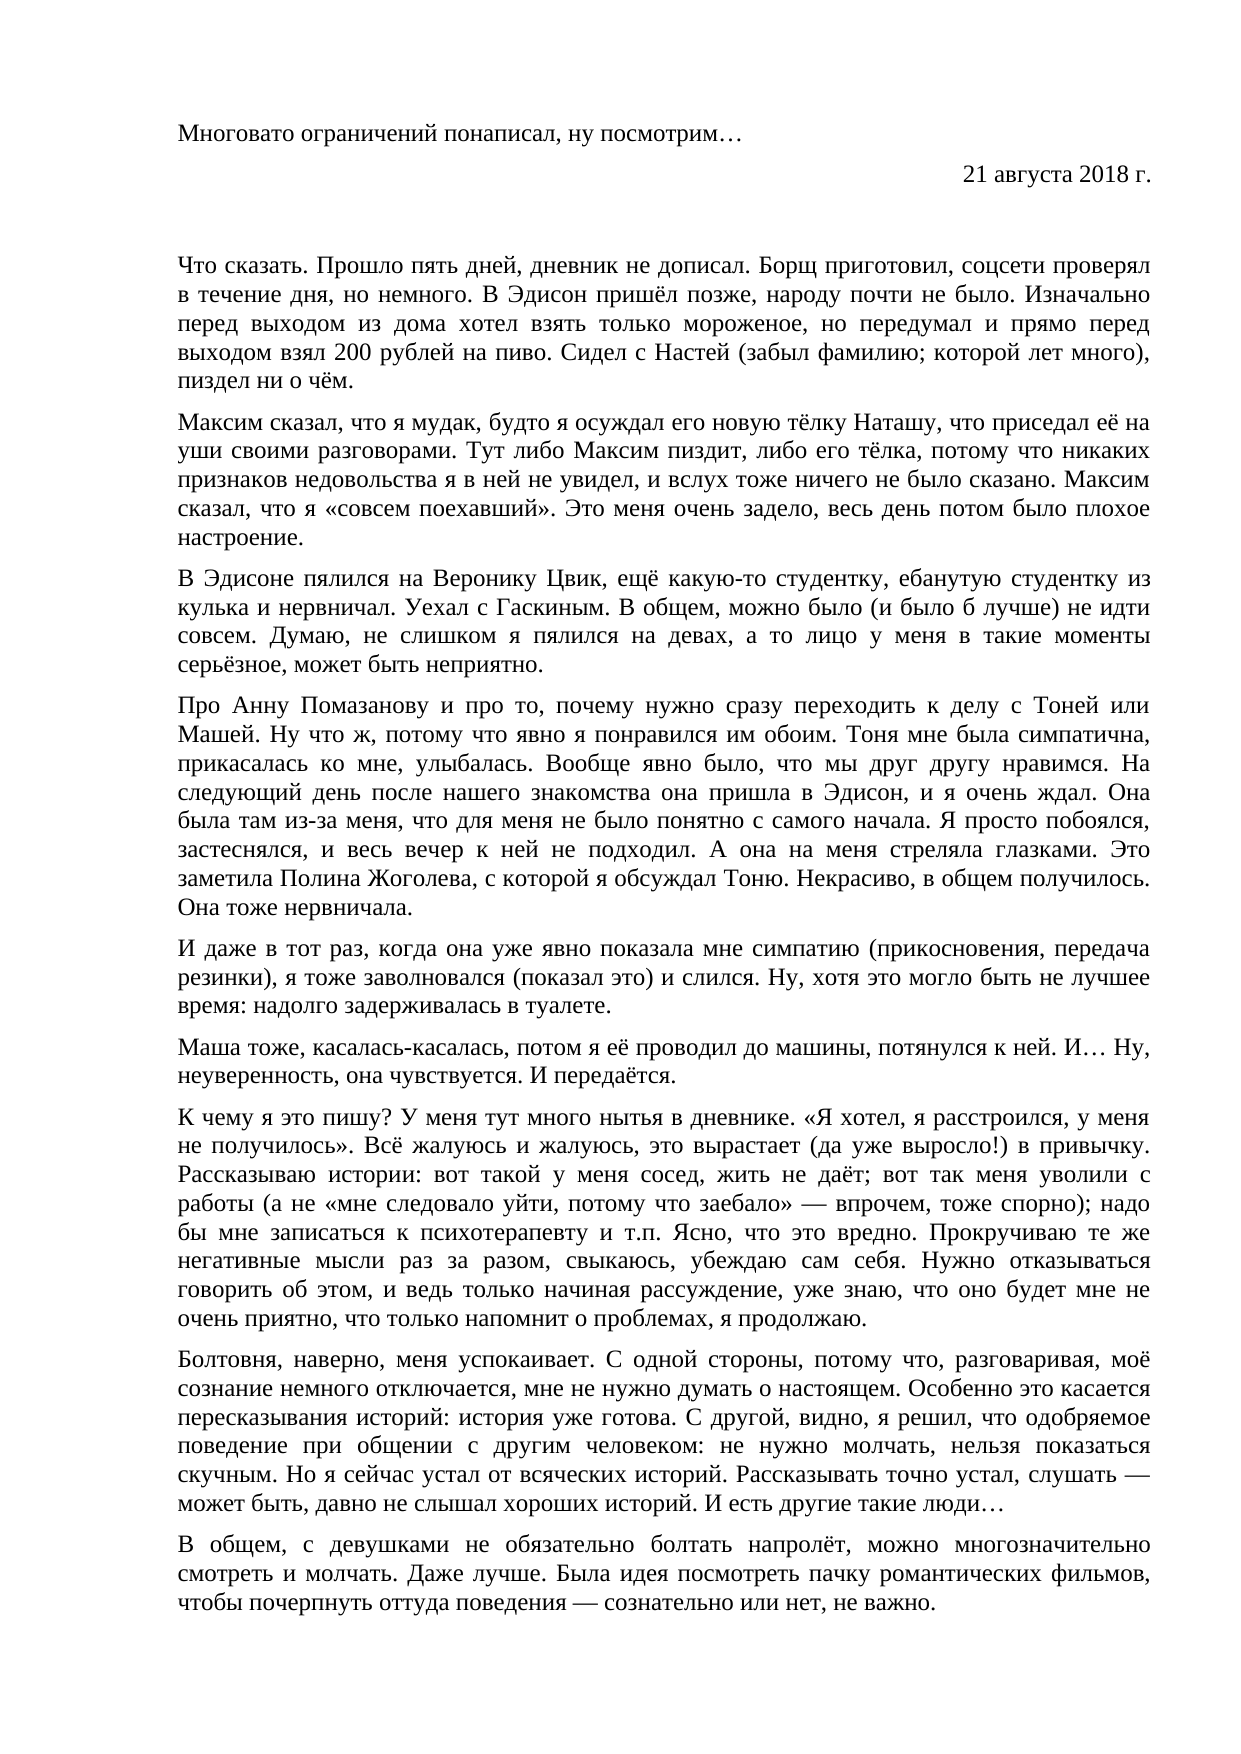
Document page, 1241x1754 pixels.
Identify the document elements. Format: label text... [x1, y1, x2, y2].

text Многовато ограничений понаписал, ну посмотрим… [177, 118, 1152, 147]
text Что сказать. Прошло пять дней, дневник не дописал. Борщ приготовил, соцсети проверял в течение дня, но немного. В Эдисон пришёл позже, народу почти не было. Изначально перед выходом из дома хотел взять только мороженое, но передумал и прямо перед выходом взял 200 рублей на пиво. Сидел с Настей (забыл фамилию; которой лет много), пиздел ни о чём. [177, 251, 1152, 394]
text В Эдисоне пялился на Веронику Цвик, ещё какую-то студентку, ебанутую студентку из кулька и нервничал. Уехал с Гаскиным. В общем, можно было (и было б лучше) не идти совсем. Думаю, не слишком я пялился на девах, а то лицо у меня в такие моменты серьёзное, может быть неприятно. [177, 563, 1152, 678]
text Максим сказал, что я мудак, будто я осуждал его новую тёлку Наташу, что приседал её на уши своими разговорами. Тут либо Максим пиздит, либо его тёлка, потому что никаких признаков недовольства я в ней не увидел, и вслух тоже ничего не было сказано. Максим сказал, что я «совсем поехавший». Это меня очень задело, весь день потом было плохое настроение. [177, 407, 1152, 551]
text В общем, с девушками не обязательно болтать напролёт, можно многозначительно смотреть и молчать. Даже лучше. Была идея посмотреть пачку романтических фильмов, чтобы почерпнуть оттуда поведения — сознательно или нет, не важно. [177, 1529, 1152, 1616]
text Болтовня, наверно, меня успокаивает. С одной стороны, потому что, разговаривая, моё сознание немного отключается, мне не нужно думать о настоящем. Особенно это касается пересказывания историй: история уже готова. С другой, видно, я решил, что одобряемое поведение при общении с другим человеком: не нужно молчать, нельзя показаться скучным. Но я сейчас устал от всяческих историй. Рассказывать точно устал, слушать — может быть, давно не слышал хороших историй. И есть другие такие люди… [177, 1344, 1152, 1517]
text 21 августа 2018 г. [177, 159, 1152, 188]
text К чему я это пишу? У меня тут много нытья в дневнике. «Я хотел, я расстроился, у меня не получилось». Всё жалуюсь и жалуюсь, это вырастает (да уже выросло!) в привычку. Рассказываю истории: вот такой у меня сосед, жить не даёт; вот так меня уволили с работы (а не «мне следовало уйти, потому что заебало» — впрочем, тоже спорно); надо бы мне записаться к психотерапевту и т.п. Ясно, что это вредно. Прокручиваю те же негативные мысли раз за разом, свыкаюсь, убеждаю сам себя. Нужно отказываться говорить об этом, и ведь только начиная рассуждение, уже знаю, что оно будет мне не очень приятно, что только напомнит о проблемах, я продолжаю. [177, 1102, 1152, 1332]
text И даже в тот раз, когда она уже явно показала мне симпатию (прикосновения, передача резинки), я тоже заволновался (показал это) и слился. Ну, хотя это могло быть не лучшее время: надолго задерживалась в туалете. [177, 933, 1152, 1019]
text Про Анну Помазанову и про то, почему нужно сразу переходить к делу с Тоней или Машей. Ну что ж, потому что явно я понравился им обоим. Тоня мне была симпатична, прикасалась ко мне, улыбалась. Вообще явно было, что мы друг другу нравимся. На следующий день после нашего знакомства она пришла в Эдисон, и я очень ждал. Она была там из-за меня, что для меня не было понятно с самого начала. Я просто побоялся, застеснялся, и весь вечер к ней не подходил. А она на меня стреляла глазками. Это заметила Полина Жоголева, с которой я обсуждал Тоню. Некрасиво, в общем получилось. Она тоже нервничала. [177, 691, 1152, 921]
text Маша тоже, касалась-касалась, потом я её проводил до машины, потянулся к ней. И… Ну, неуверенность, она чувствуется. И передаётся. [177, 1032, 1152, 1089]
